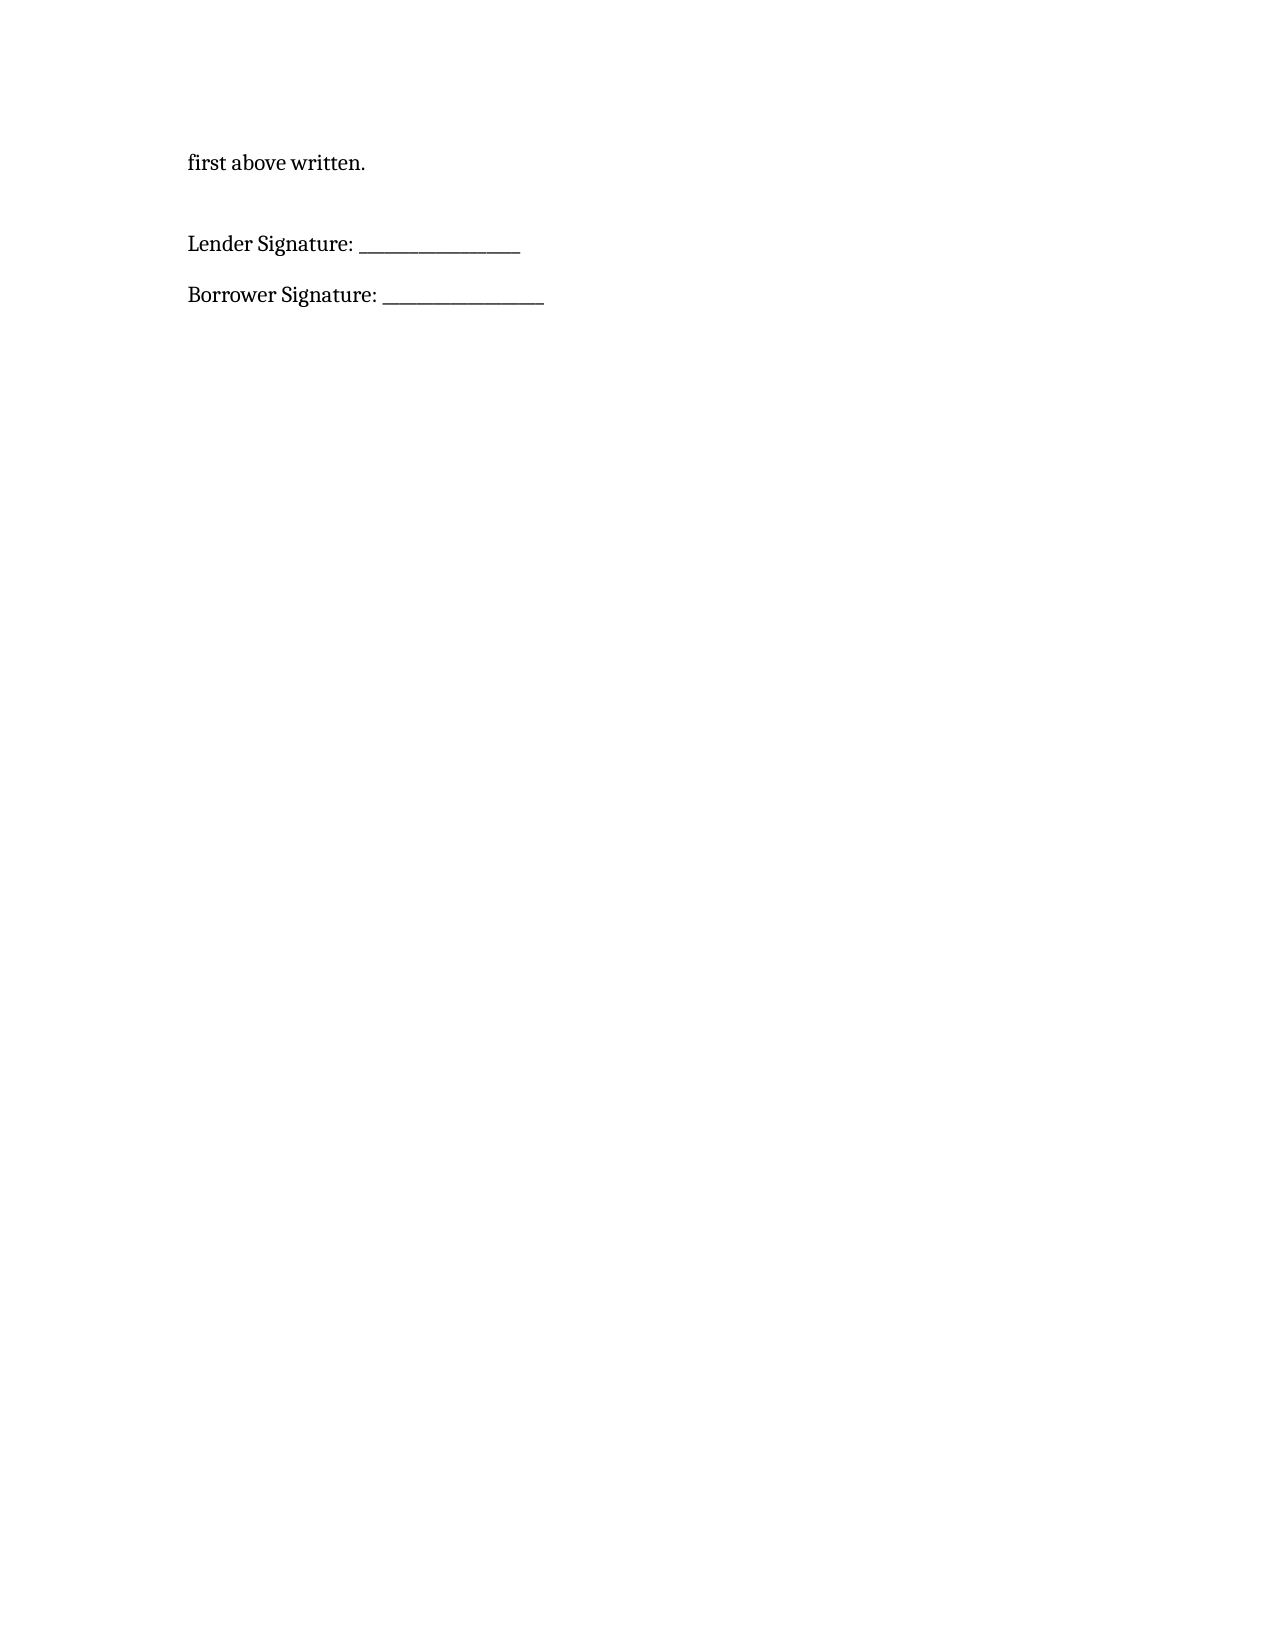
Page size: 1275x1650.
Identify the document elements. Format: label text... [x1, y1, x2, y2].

text Lender Signature: ___________________ [187, 231, 1087, 258]
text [187, 150, 1087, 207]
text Borrower Signature: ___________________ [187, 282, 1087, 309]
